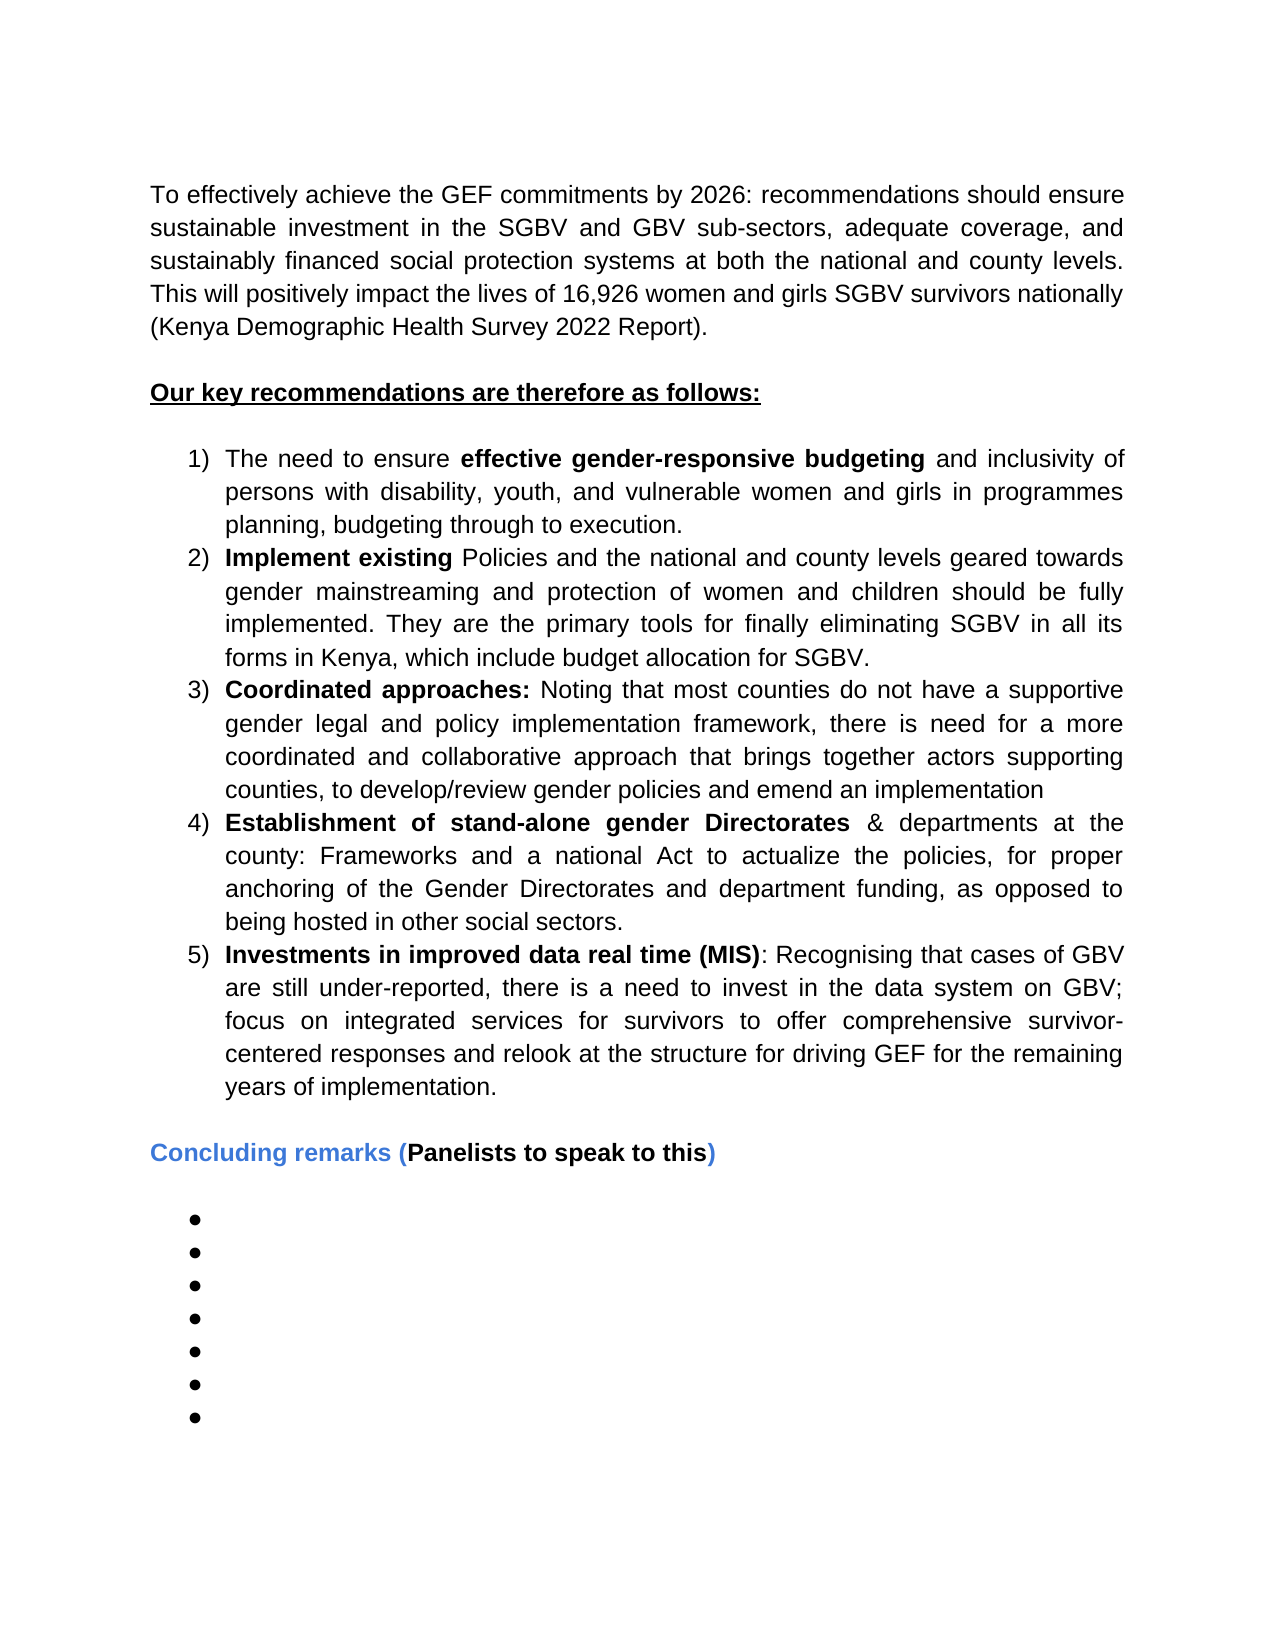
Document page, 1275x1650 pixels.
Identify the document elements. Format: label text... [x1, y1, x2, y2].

list Implement existing Policies and the national and county levels geared towards gender mainstreaming and protection of women and children should be fully implemented. They are the primary tools for finally eliminating SGBV in all its forms in Kenya, which include budget allocation for SGBV. [187, 543, 1125, 671]
text To effectively achieve the GEF commitments by 2026: recommendations should ensure sustainable investment in the SGBV and GBV sub-sectors, adequate coverage, and sustainably financed social protection systems at both the national and county levels. This will positively impact the lives of 16,926 women and girls SGBV survivors nationally (Kenya Demographic Health Survey 2022 Report). [150, 180, 1125, 341]
list Establishment of stand-alone gender Directorates & departments at the county: Frameworks and a national Act to actualize the policies, for proper anchoring of the Gender Directorates and department funding, as opposed to being hosted in other social sectors. [187, 808, 1125, 935]
list Coordinated approaches: Noting that most counties do not have a supportive gender legal and policy implementation framework, there is need for a more coordinated and collaborative approach that brings together actors supporting counties, to develop/review gender policies and emend an implementation [187, 676, 1125, 803]
list The need to ensure effective gender-responsive budgeting and inclusivity of persons with disability, youth, and vulnerable women and girls in programmes planning, budgeting through to execution. [187, 444, 1125, 539]
text Concluding remarks (Panelists to speak to this) [150, 1138, 1125, 1167]
text Our key recommendations are therefore as follows: [150, 378, 1125, 407]
list Investments in improved data real time (MIS): Recognising that cases of GBV are still under-reported, there is a need to invest in the data system on GBV; focus on integrated services for survivors to offer comprehensive survivor-centered responses and relook at the structure for driving GEF for the remaining years of implementation. [187, 940, 1125, 1101]
